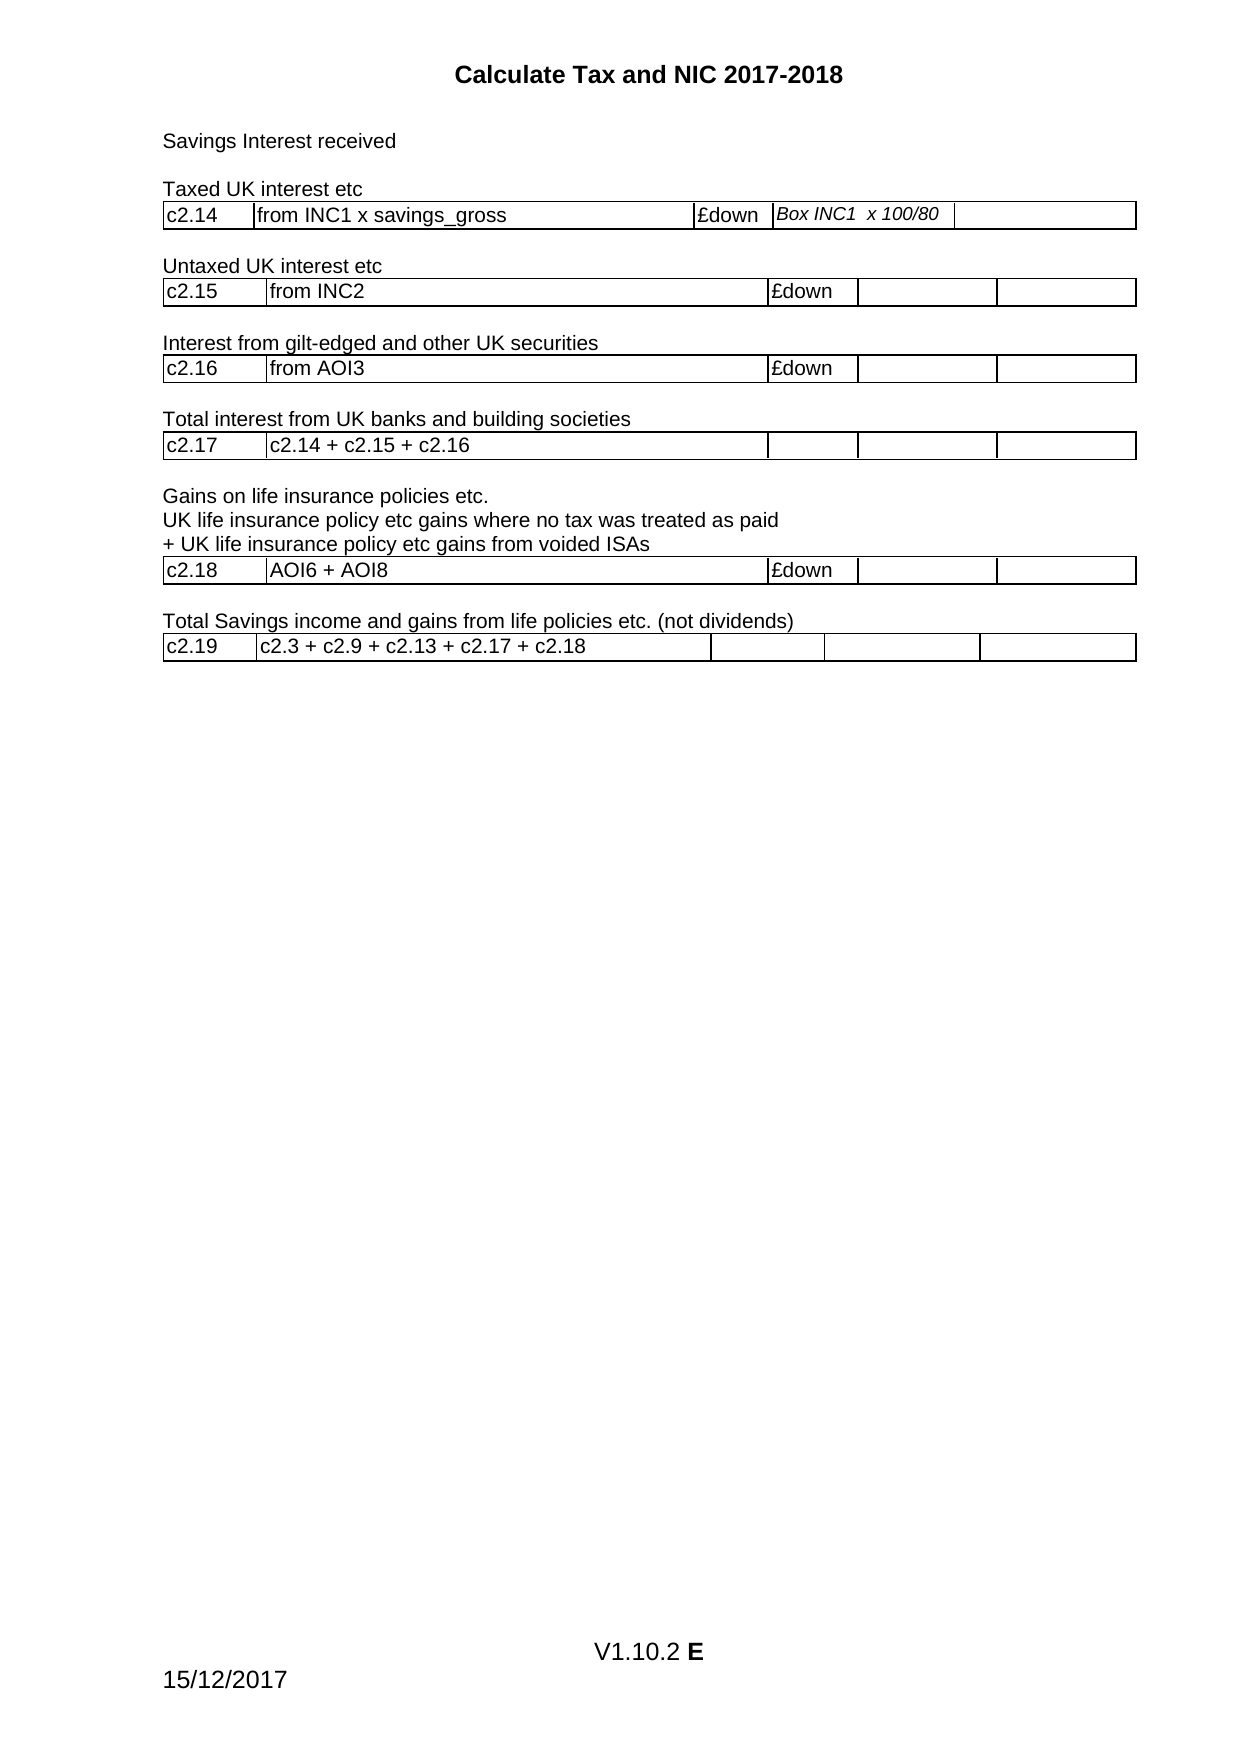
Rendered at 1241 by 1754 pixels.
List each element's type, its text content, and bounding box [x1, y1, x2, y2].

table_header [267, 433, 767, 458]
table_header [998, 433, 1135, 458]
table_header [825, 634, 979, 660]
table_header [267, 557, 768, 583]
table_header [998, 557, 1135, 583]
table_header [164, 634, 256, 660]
text Untaxed UK interest etc [162, 254, 1135, 278]
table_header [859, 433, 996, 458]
text Total interest from UK banks and building societies [162, 407, 1135, 431]
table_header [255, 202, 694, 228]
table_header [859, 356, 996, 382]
text Savings Interest received [162, 129, 1135, 153]
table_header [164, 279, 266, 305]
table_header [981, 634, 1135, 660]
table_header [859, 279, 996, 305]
text Gains on life insurance policies etc. [162, 484, 1135, 508]
text + UK life insurance policy etc gains from voided ISAs [162, 532, 1135, 556]
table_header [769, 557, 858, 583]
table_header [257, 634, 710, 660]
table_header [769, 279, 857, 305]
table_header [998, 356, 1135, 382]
text Interest from gilt-edged and other UK securities [162, 330, 1135, 354]
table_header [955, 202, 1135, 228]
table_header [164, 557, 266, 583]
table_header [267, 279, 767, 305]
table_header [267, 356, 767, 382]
text Taxed UK interest etc [162, 177, 1135, 201]
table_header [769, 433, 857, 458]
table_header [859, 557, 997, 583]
text UK life insurance policy etc gains where no tax was treated as paid [162, 508, 1135, 532]
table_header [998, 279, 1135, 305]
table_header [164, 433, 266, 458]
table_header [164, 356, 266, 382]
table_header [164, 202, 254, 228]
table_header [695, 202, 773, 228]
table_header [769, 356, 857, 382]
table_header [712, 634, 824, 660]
text Total Savings income and gains from life policies etc. (not dividends) [162, 609, 1135, 633]
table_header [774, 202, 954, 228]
